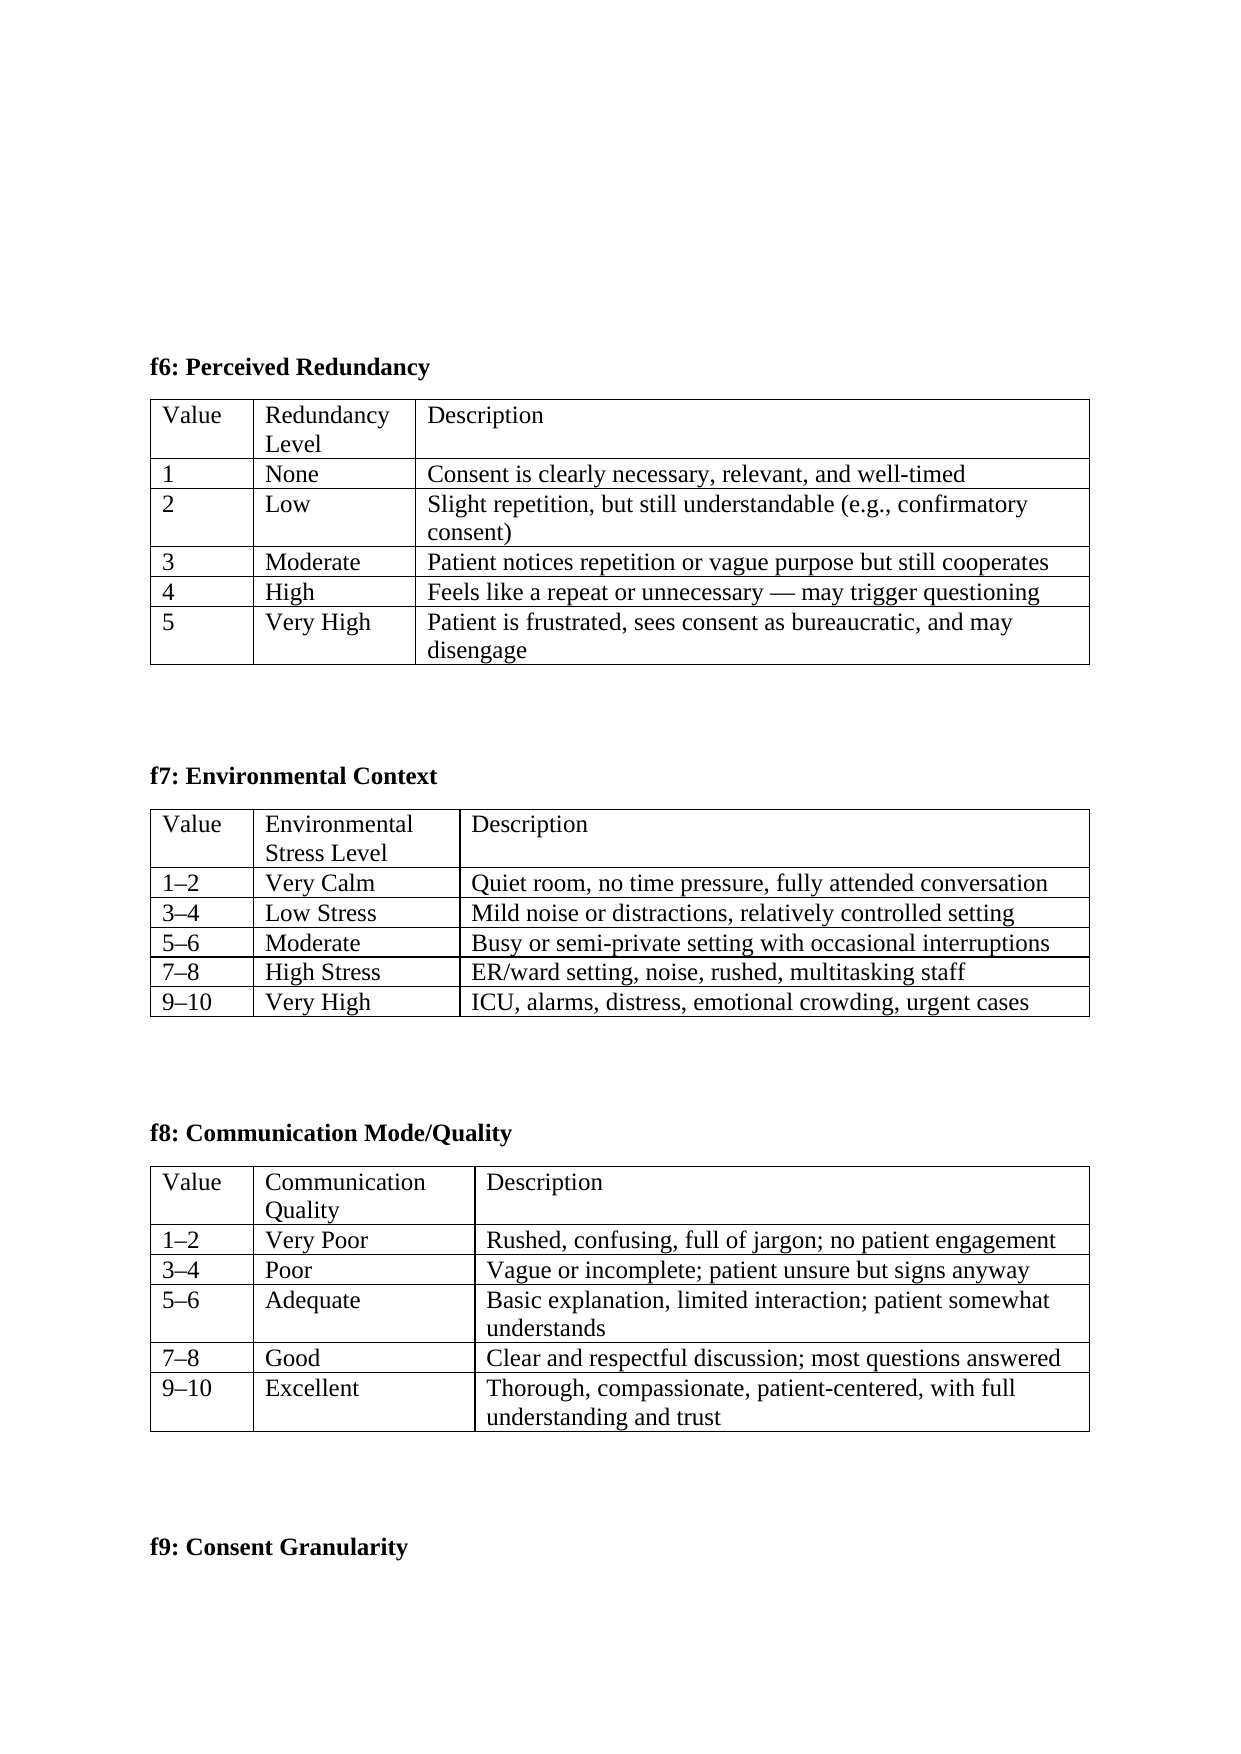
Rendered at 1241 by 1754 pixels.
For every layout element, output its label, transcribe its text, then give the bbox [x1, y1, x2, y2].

table_header Value [151, 810, 253, 867]
table_cell Mild noise or distractions, relatively controlled setting [461, 898, 1089, 927]
table_cell None [254, 459, 415, 488]
table_cell 4 [151, 577, 253, 606]
text f8: Communication Mode/Quality [150, 1118, 1090, 1147]
table_cell 5–6 [151, 928, 253, 956]
table_cell 1–2 [151, 868, 253, 897]
table_cell 5–6 [151, 1285, 253, 1342]
table_cell 3 [151, 547, 253, 576]
table_cell Very High [254, 987, 459, 1016]
text f6: Perceived Redundancy [150, 352, 1090, 380]
table_cell 1–2 [151, 1225, 253, 1254]
table_header Value [151, 1167, 253, 1224]
table_cell Feels like a repeat or unnecessary — may trigger questioning [416, 577, 1089, 606]
table_header Description [461, 810, 1089, 867]
table_cell Poor [254, 1255, 474, 1284]
table_cell Consent is clearly necessary, relevant, and well-timed [416, 459, 1089, 488]
table_cell 7–8 [151, 1343, 253, 1372]
table_cell 3–4 [151, 1255, 253, 1284]
table_header Environmental Stress Level [254, 810, 459, 867]
table_cell 2 [151, 489, 253, 546]
table_cell Excellent [254, 1373, 474, 1431]
table_cell Busy or semi-private setting with occasional interruptions [461, 928, 1089, 956]
table_cell ICU, alarms, distress, emotional crowding, urgent cases [461, 987, 1089, 1016]
table_cell Adequate [254, 1285, 474, 1342]
table_cell 5 [151, 607, 253, 664]
table_header Description [476, 1167, 1089, 1224]
text f9: Consent Granularity [150, 1532, 1090, 1561]
table_header Value [151, 400, 253, 458]
table_cell 1 [151, 459, 253, 488]
table_cell Patient notices repetition or vague purpose but still cooperates [416, 547, 1089, 576]
table_cell Very High [254, 607, 415, 664]
table_cell 9–10 [151, 987, 253, 1016]
table_header Description [416, 400, 1089, 458]
table_cell Thorough, compassionate, patient-centered, with full understanding and trust [476, 1373, 1089, 1431]
table_cell Good [254, 1343, 474, 1372]
table_cell Very Poor [254, 1225, 474, 1254]
table_cell ER/ward setting, noise, rushed, multitasking staff [461, 958, 1089, 986]
table_cell High [254, 577, 415, 606]
table_cell Very Calm [254, 868, 459, 897]
table_header Redundancy Level [254, 400, 415, 458]
table_cell Moderate [254, 547, 415, 576]
table_cell Rushed, confusing, full of jargon; no patient engagement [476, 1225, 1089, 1254]
table_cell 9–10 [151, 1373, 253, 1431]
table_cell Slight repetition, but still understandable (e.g., confirmatory consent) [416, 489, 1089, 546]
table_cell Quiet room, no time pressure, fully attended conversation [461, 868, 1089, 897]
table_cell Moderate [254, 928, 459, 956]
table_cell Low [254, 489, 415, 546]
table_header Communication Quality [254, 1167, 474, 1224]
table_cell Vague or incomplete; patient unsure but signs anyway [476, 1255, 1089, 1284]
table_cell Clear and respectful discussion; most questions answered [476, 1343, 1089, 1372]
table_cell High Stress [254, 958, 459, 986]
table_cell Patient is frustrated, sees consent as bureaucratic, and may disengage [416, 607, 1089, 664]
table_cell 3–4 [151, 898, 253, 927]
text f7: Environmental Context [150, 761, 1090, 789]
table_cell Basic explanation, limited interaction; patient somewhat understands [476, 1285, 1089, 1342]
table_cell Low Stress [254, 898, 459, 927]
table_cell 7–8 [151, 958, 253, 986]
